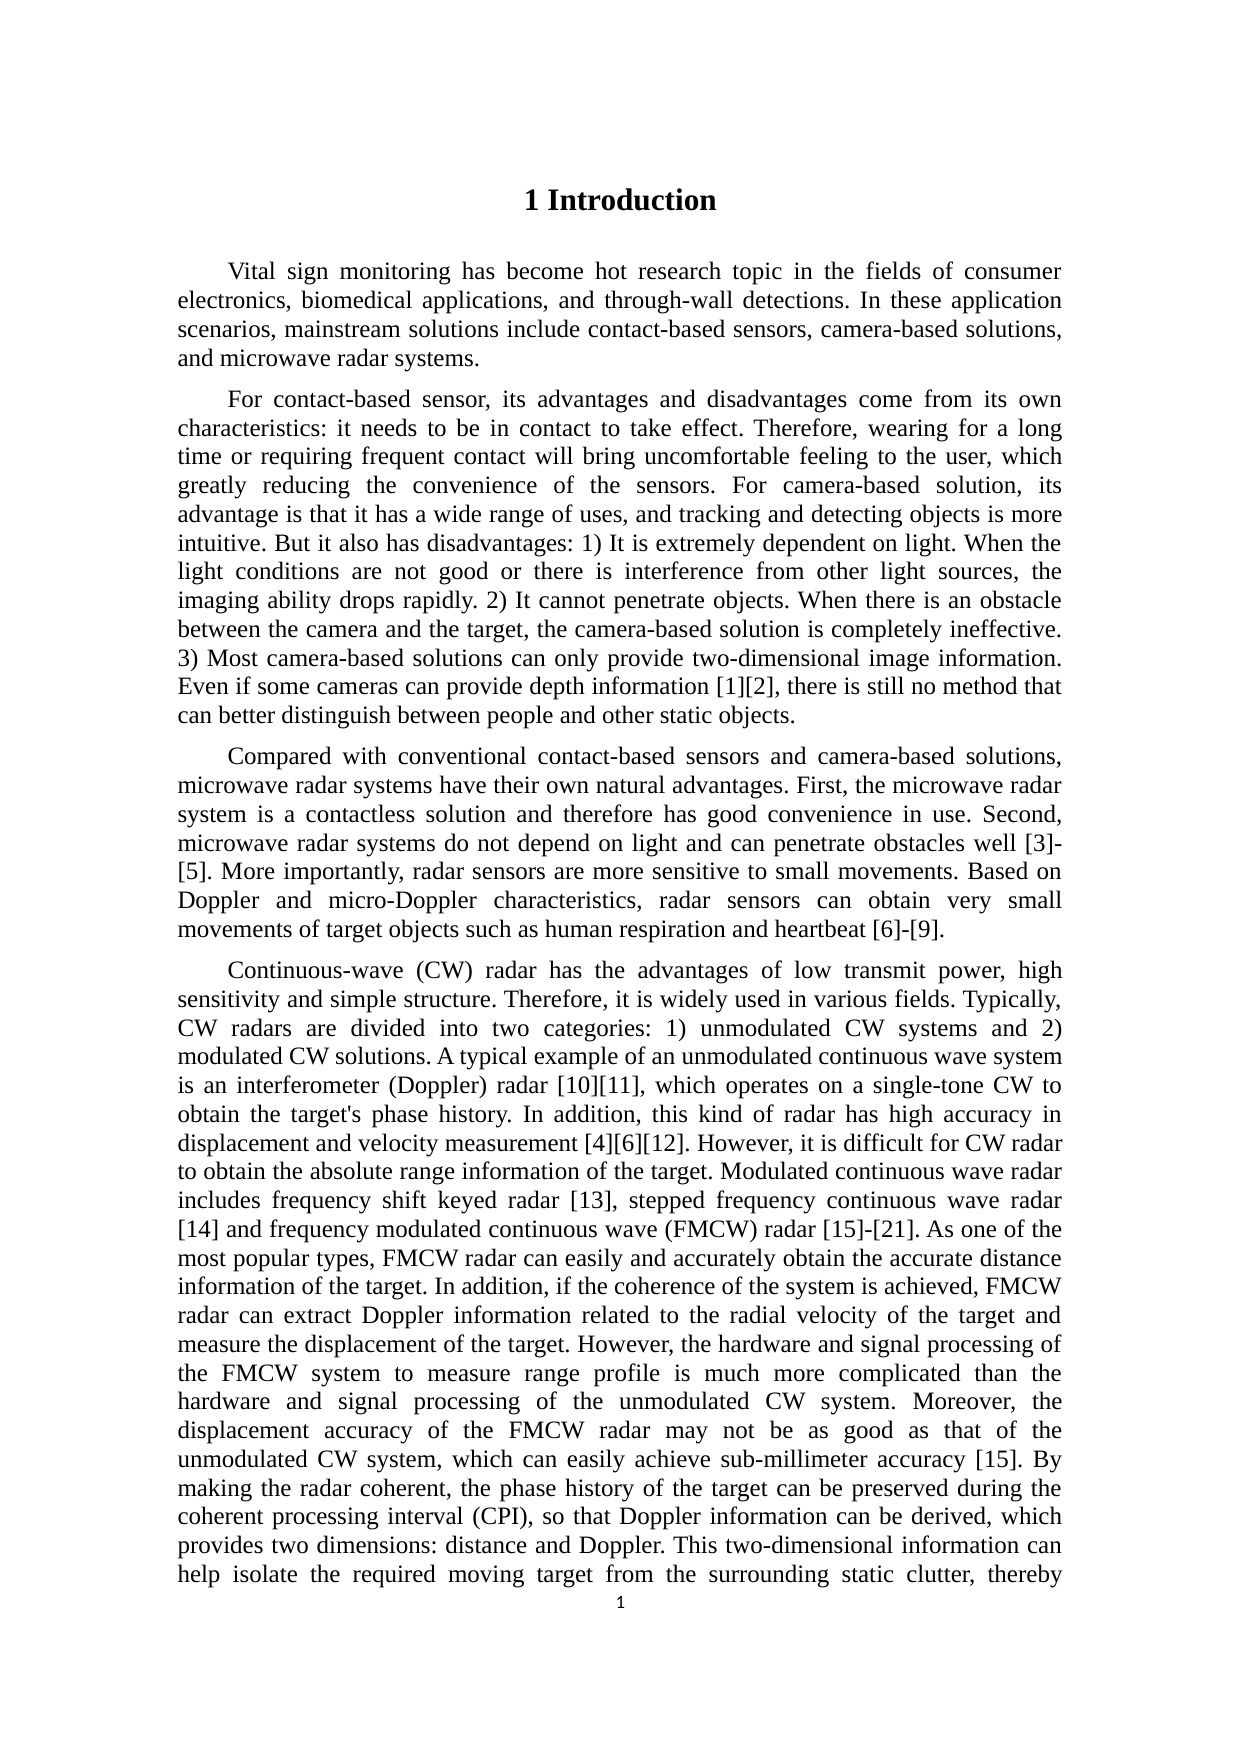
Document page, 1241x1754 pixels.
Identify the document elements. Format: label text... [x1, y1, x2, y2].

text 1 Introduction [177, 177, 1063, 219]
text Compared with conventional contact-based sensors and camera-based solutions, microwave radar systems have their own natural advantages. First, the microwave radar system is a contactless solution and therefore has good convenience in use. Second, microwave radar systems do not depend on light and can penetrate obstacles well [3]-[5]. More importantly, radar sensors are more sensitive to small movements. Based on Doppler and micro-Doppler characteristics, radar sensors can obtain very small movements of target objects such as human respiration and heartbeat [6]-[9]. [177, 741, 1063, 943]
text For contact-based sensor, its advantages and disadvantages come from its own characteristics: it needs to be in contact to take effect. Therefore, wearing for a long time or requiring frequent contact will bring uncomfortable feeling to the user, which greatly reducing the convenience of the sensors. For camera-based solution, its advantage is that it has a wide range of uses, and tracking and detecting objects is more intuitive. But it also has disadvantages: 1) It is extremely dependent on light. When the light conditions are not good or there is interference from other light sources, the imaging ability drops rapidly. 2) It cannot penetrate objects. When there is an obstacle between the camera and the target, the camera-based solution is completely ineffective. 3) Most camera-based solutions can only provide two-dimensional image information. Even if some cameras can provide depth information [1][2], there is still no method that can better distinguish between people and other static objects. [177, 384, 1063, 729]
text Vital sign monitoring has become hot research topic in the fields of consumer electronics, biomedical applications, and through-wall detections. In these application scenarios, mainstream solutions include contact-based sensors, camera-based solutions, and microwave radar systems. [177, 256, 1063, 371]
